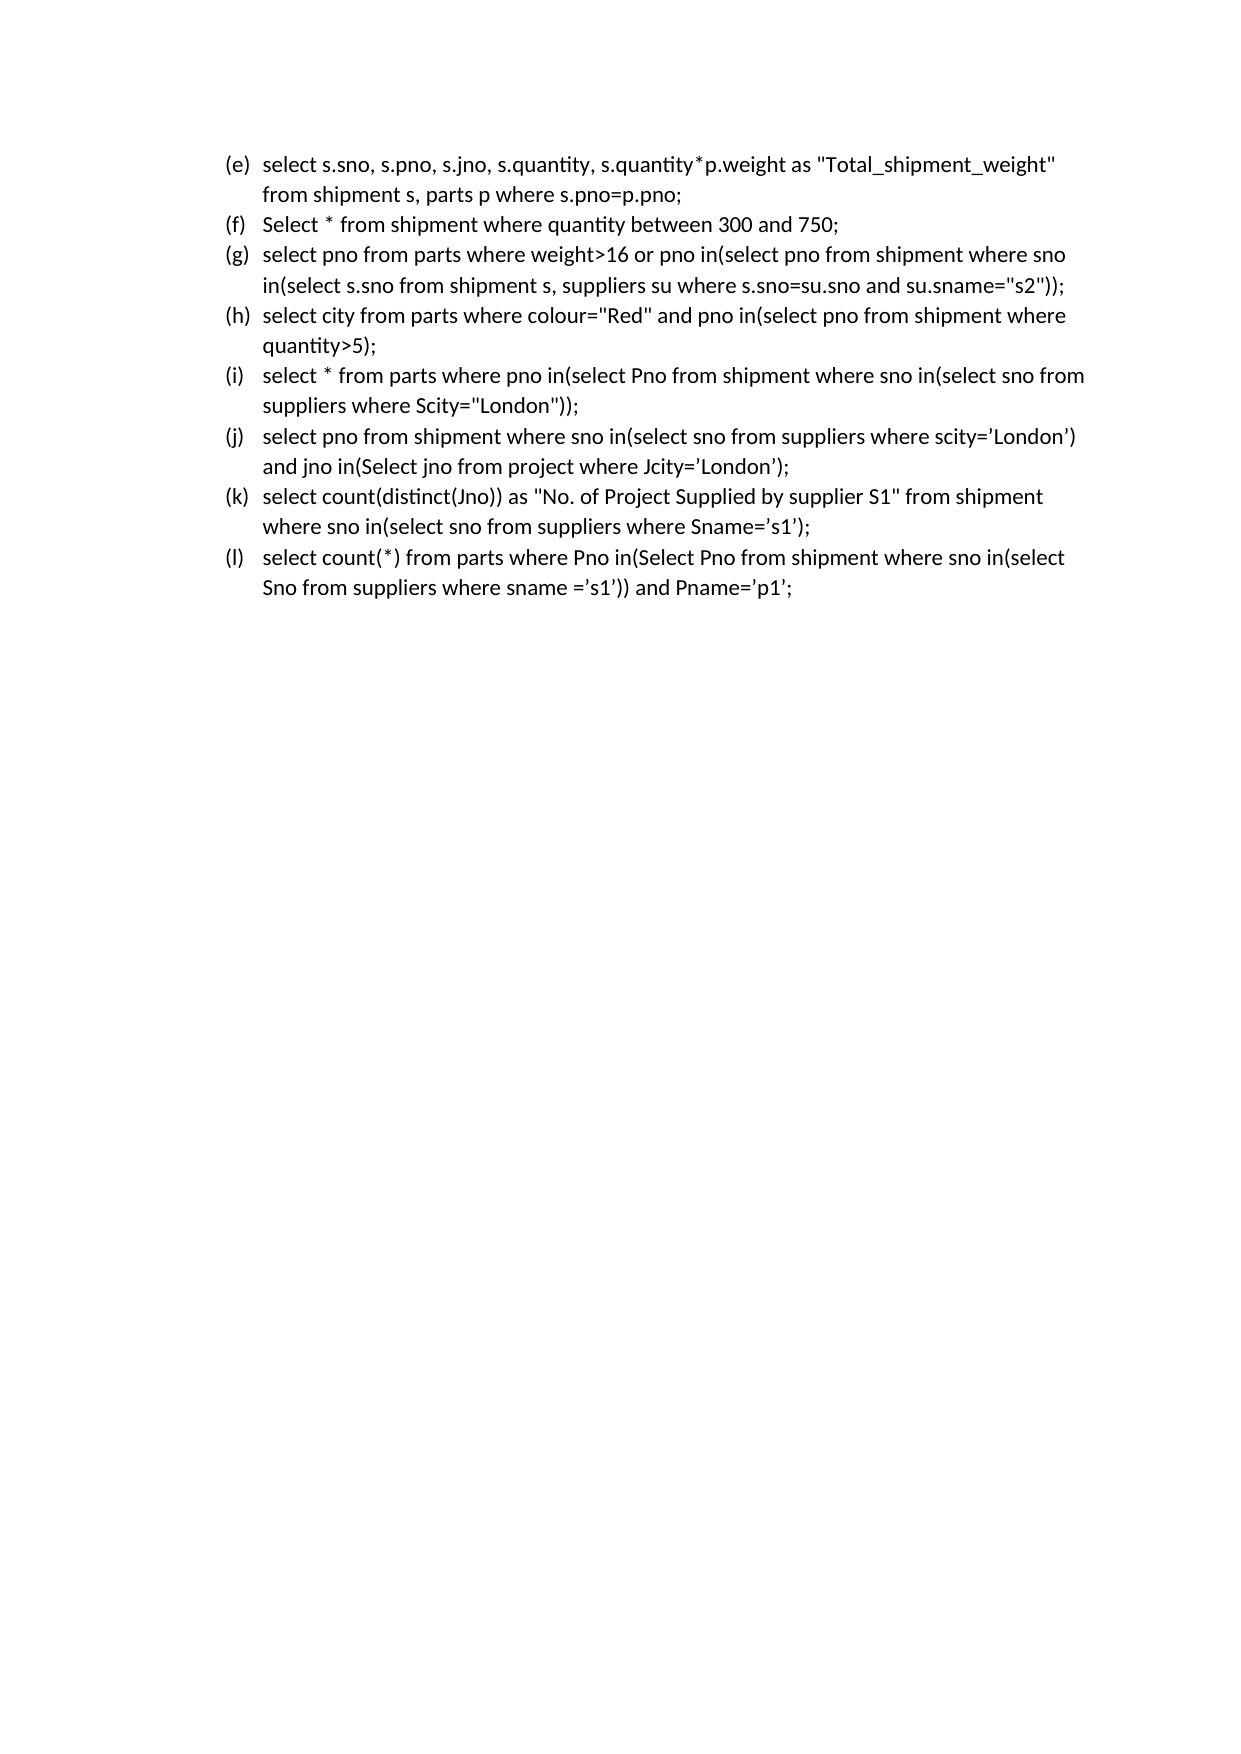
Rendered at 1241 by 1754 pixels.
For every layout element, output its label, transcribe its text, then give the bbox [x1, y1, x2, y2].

list select s.sno, s.pno, s.jno, s.quantity, s.quantity*p.weight as "Total_shipment_weight" from shipment s, parts p where s.pno=p.pno; [225, 150, 1090, 208]
list select city from parts where colour="Red" and pno in(select pno from shipment where quantity>5); [225, 301, 1090, 359]
list select count(*) from parts where Pno in(Select Pno from shipment where sno in(select Sno from suppliers where sname =’s1’)) and Pname=’p1’; [225, 543, 1090, 601]
list select pno from shipment where sno in(select sno from suppliers where scity=’London’) and jno in(Select jno from project where Jcity=’London’); [225, 422, 1090, 480]
list select * from parts where pno in(select Pno from shipment where sno in(select sno from suppliers where Scity="London")); [225, 361, 1090, 420]
list Select * from shipment where quantity between 300 and 750; [225, 210, 1090, 238]
list select pno from parts where weight>16 or pno in(select pno from shipment where sno in(select s.sno from shipment s, suppliers su where s.sno=su.sno and su.sname="s2")); [225, 241, 1090, 299]
list select count(distinct(Jno)) as "No. of Project Supplied by supplier S1" from shipment where sno in(select sno from suppliers where Sname=’s1’); [225, 482, 1090, 541]
